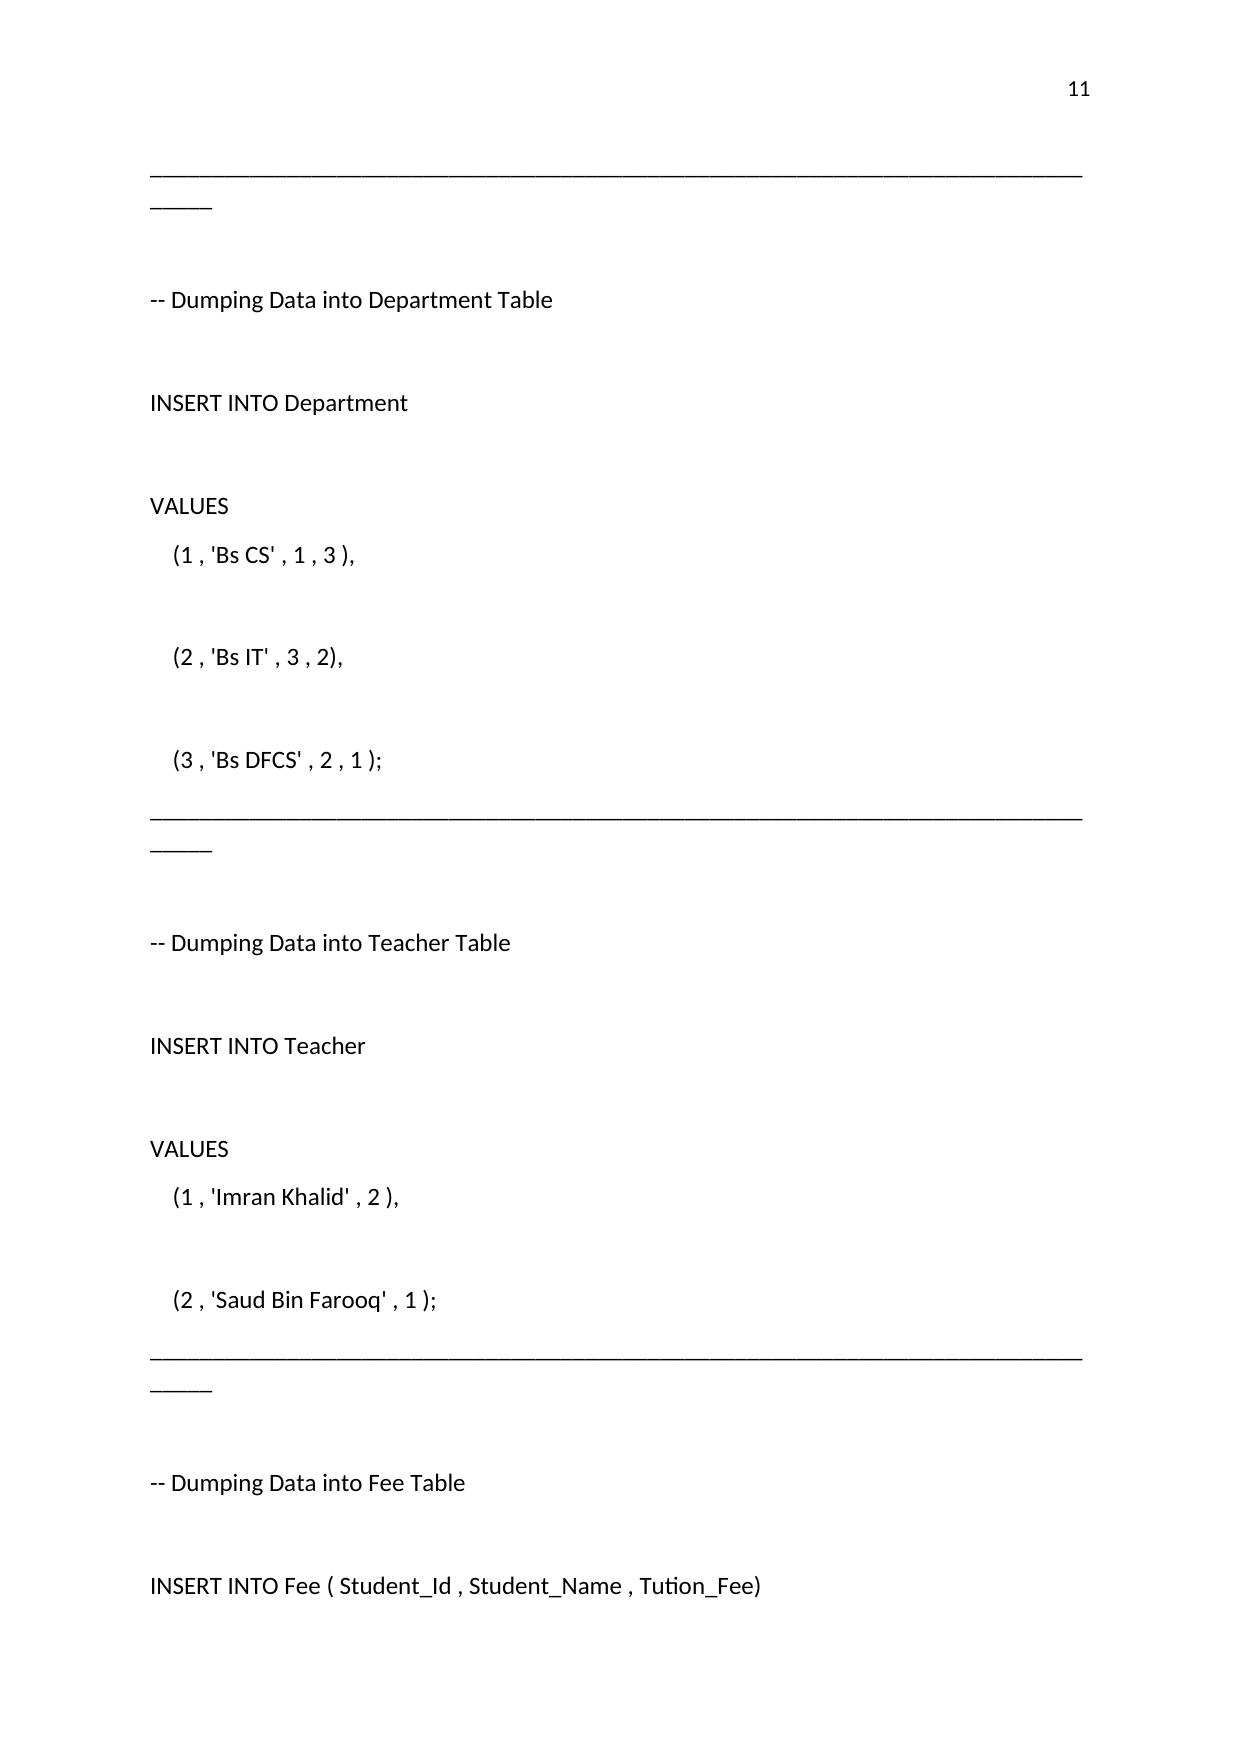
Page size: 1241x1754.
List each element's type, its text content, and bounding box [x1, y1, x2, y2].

text -- Dumping Data into Department Table [150, 285, 1090, 315]
text INSERT INTO Teacher [150, 1030, 1090, 1061]
text ________________________________________________________________________________ [150, 793, 1090, 855]
text ________________________________________________________________________________ [150, 150, 1090, 212]
text -- Dumping Data into Teacher Table [150, 927, 1090, 958]
text (2 , 'Saud Bin Farooq' , 1 ); [150, 1284, 1090, 1315]
text -- Dumping Data into Fee Table [150, 1468, 1090, 1498]
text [150, 1333, 1090, 1395]
text VALUES [150, 490, 1090, 521]
text INSERT INTO Fee ( Student_Id , Student_Name , Tution_Fee) [150, 1570, 1090, 1601]
text (2 , 'Bs IT' , 3 , 2), [150, 641, 1090, 672]
text (1 , 'Bs CS' , 1 , 3 ), [150, 539, 1090, 569]
text VALUES [150, 1133, 1090, 1163]
text INSERT INTO Department [150, 387, 1090, 418]
text (3 , 'Bs DFCS' , 2 , 1 ); [150, 744, 1090, 775]
text (1 , 'Imran Khalid' , 2 ), [150, 1182, 1090, 1212]
